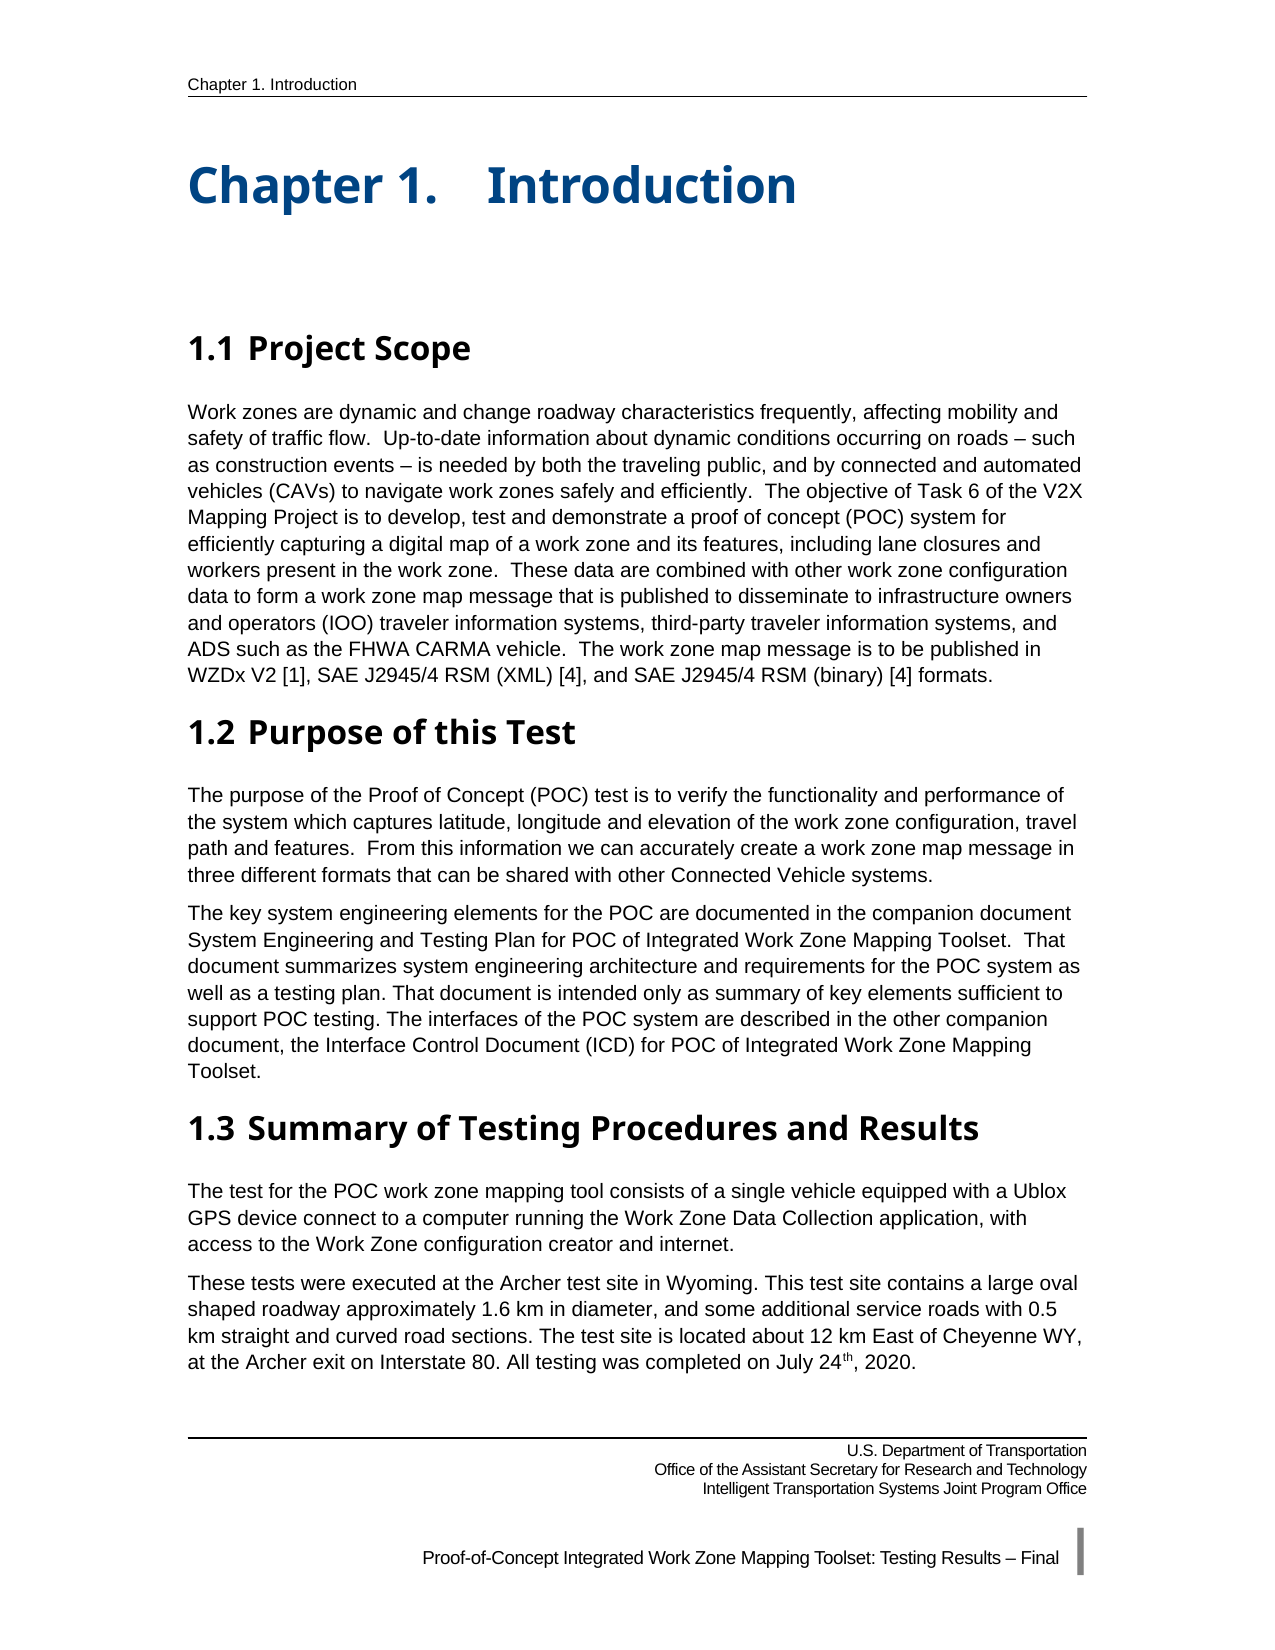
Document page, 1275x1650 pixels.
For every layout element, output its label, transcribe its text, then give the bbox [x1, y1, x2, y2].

text These tests were executed at the Archer test site in Wyoming. This test site contains a large oval shaped roadway approximately 1.6 km in diameter, and some additional service roads with 0.5 km straight and curved road sections. The test site is located about 12 km East of Cheyenne WY, at the Archer exit on Interstate 80. All testing was completed on July 24th, 2020. [187, 1271, 1087, 1374]
subtitle Summary of Testing Procedures and Results [187, 1104, 1087, 1150]
subtitle Introduction [187, 150, 1087, 218]
subtitle Purpose of this Test [187, 708, 1087, 754]
text The key system engineering elements for the POC are documented in the companion document System Engineering and Testing Plan for POC of Integrated Work Zone Mapping Toolset. That document summarizes system engineering architecture and requirements for the POC system as well as a testing plan. That document is intended only as summary of key elements sufficient to support POC testing. The interfaces of the POC system are described in the other companion document, the Interface Control Document (ICD) for POC of Integrated Work Zone Mapping Toolset. [187, 901, 1087, 1083]
subtitle Project Scope [187, 325, 1087, 370]
text Work zones are dynamic and change roadway characteristics frequently, affecting mobility and safety of traffic flow. Up-to-date information about dynamic conditions occurring on roads – such as construction events – is needed by both the traveling public, and by connected and automated vehicles (CAVs) to navigate work zones safely and efficiently. The objective of Task 6 of the V2X Mapping Project is to develop, test and demonstrate a proof of concept (POC) system for efficiently capturing a digital map of a work zone and its features, including lane closures and workers present in the work zone. These data are combined with other work zone configuration data to form a work zone map message that is published to disseminate to infrastructure owners and operators (IOO) traveler information systems, third-party traveler information systems, and ADS such as the FHWA CARMA vehicle. The work zone map message is to be published in WZDx V2 [1], SAE J2945/4 RSM (XML) [4], and SAE J2945/4 RSM (binary) [4] formats. [187, 400, 1087, 687]
text The test for the POC work zone mapping tool consists of a single vehicle equipped with a Ublox GPS device connect to a computer running the Work Zone Data Collection application, with access to the Work Zone configuration creator and internet. [187, 1179, 1087, 1256]
text The purpose of the Proof of Concept (POC) test is to verify the functionality and performance of the system which captures latitude, longitude and elevation of the work zone configuration, travel path and features. From this information we can accurately create a work zone map message in three different formats that can be shared with other Connected Vehicle systems. [187, 783, 1087, 886]
